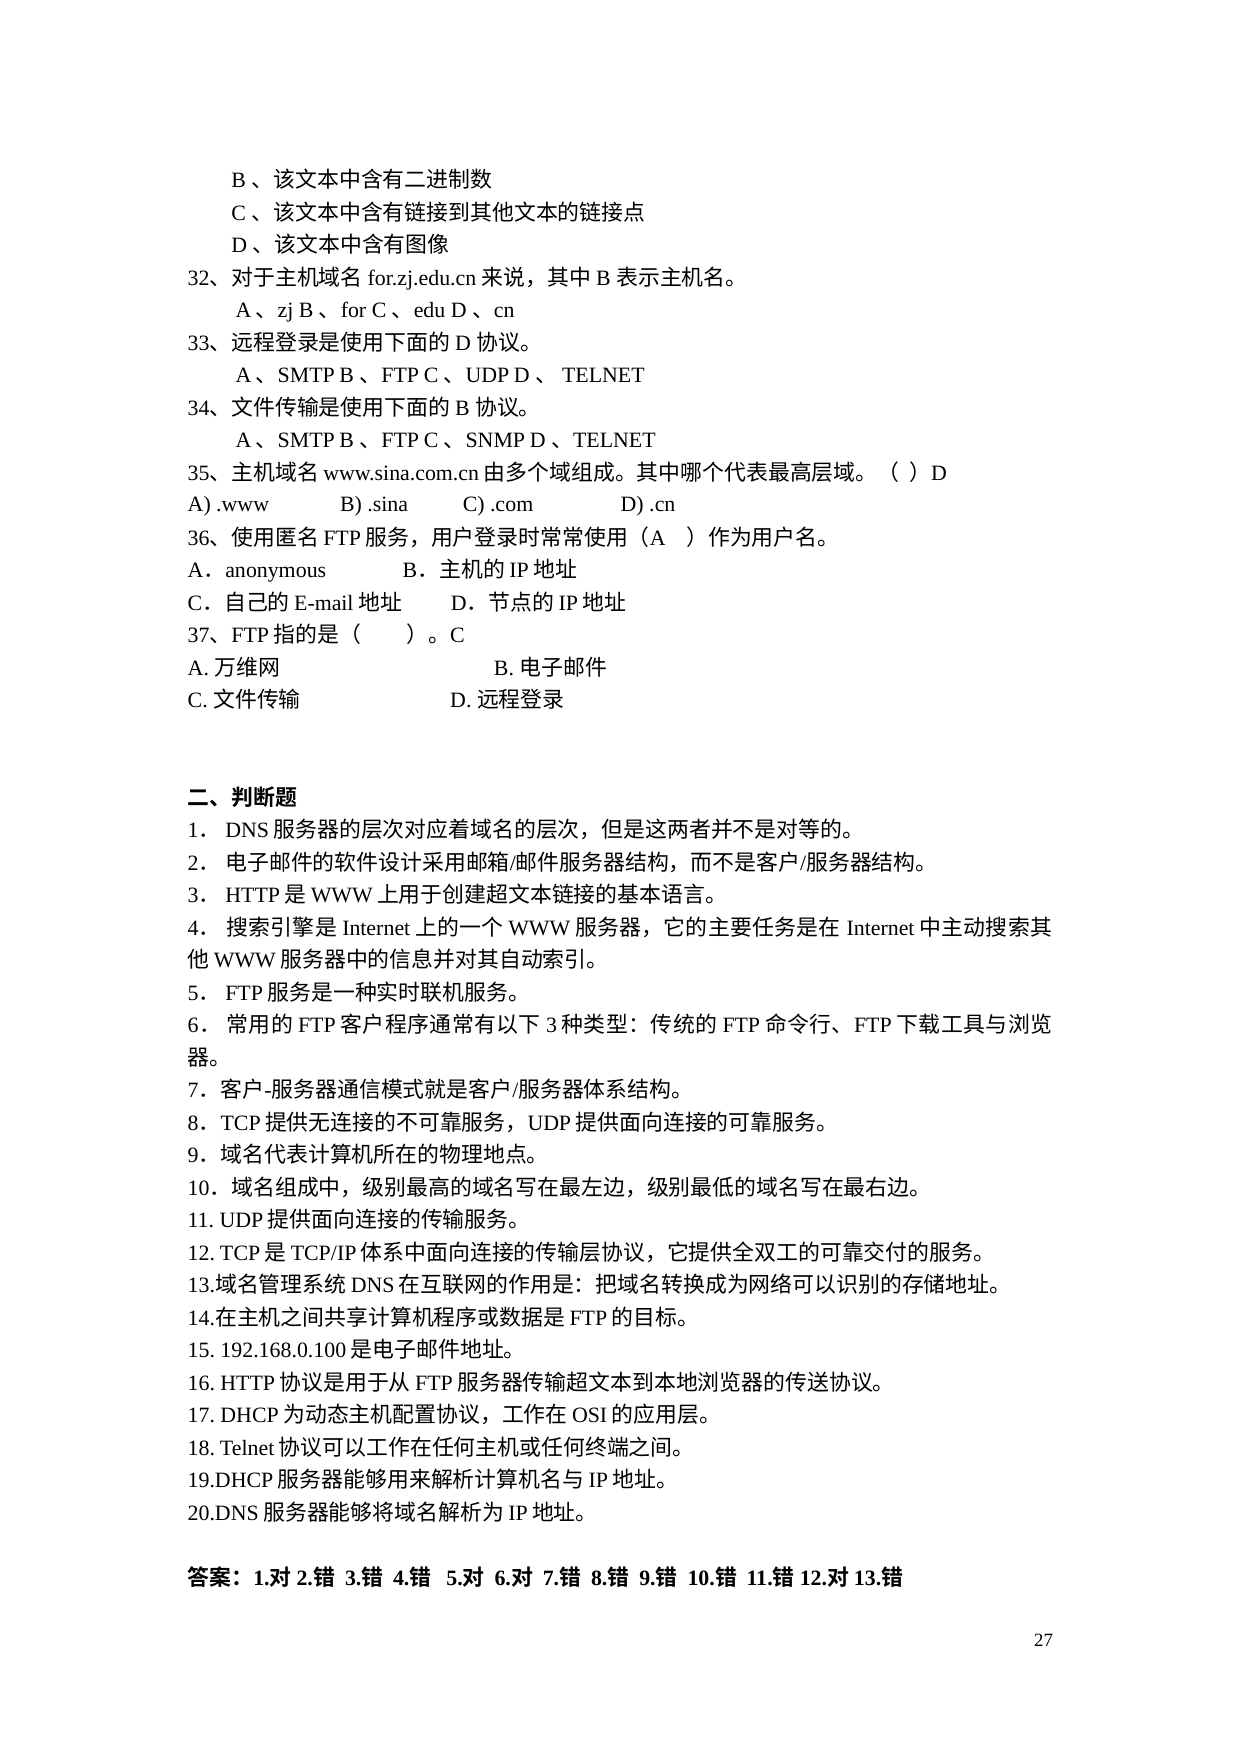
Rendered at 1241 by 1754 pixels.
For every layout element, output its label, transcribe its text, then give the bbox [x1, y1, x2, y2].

text 10．域名组成中，级别最高的域名写在最左边，级别最低的域名写在最右边。 [187, 1169, 1053, 1202]
text 16. HTTP协议是用于从FTP服务器传输超文本到本地浏览器的传送协议。 [187, 1364, 1053, 1397]
text A. 万维网 B. 电子邮件 [187, 649, 1053, 682]
text 8．TCP提供无连接的不可靠服务，UDP提供面向连接的可靠服务。 [187, 1104, 1053, 1137]
text 18. Telnet协议可以工作在任何主机或任何终端之间。 [187, 1429, 1053, 1462]
text 15. 192.168.0.100是电子邮件地址。 [187, 1332, 1053, 1364]
text B 、该文本中含有二进制数 [187, 162, 1053, 194]
text A．anonymous B．主机的IP地址 [187, 552, 1053, 584]
text 9．域名代表计算机所在的物理地点。 [187, 1137, 1053, 1169]
text 17. DHCP为动态主机配置协议，工作在OSI的应用层。 [187, 1397, 1053, 1429]
text 33、远程登录是使用下面的 D 协议。 [187, 324, 1053, 357]
text 2． 电子邮件的软件设计采用邮箱/邮件服务器结构，而不是客户/服务器结构。 [187, 844, 1053, 877]
text A) .www B) .sina C) .com D) .cn [187, 487, 1053, 519]
text 37、FTP指的是（ ）。C [187, 617, 1053, 649]
text 20.DNS服务器能够将域名解析为IP地址。 [187, 1494, 1053, 1527]
text 34、文件传输是使用下面的 B 协议。 [187, 389, 1053, 422]
text C 、该文本中含有链接到其他文本的链接点 [187, 194, 1053, 227]
text 二、判断题 [187, 779, 1053, 812]
text A 、zj B 、for C 、edu D 、cn [231, 292, 1053, 324]
text 12. TCP是TCP/IP体系中面向连接的传输层协议，它提供全双工的可靠交付的服务。 [187, 1234, 1053, 1267]
text 7．客户-服务器通信模式就是客户/服务器体系结构。 [187, 1072, 1053, 1104]
text 5． FTP服务是一种实时联机服务。 [187, 974, 1053, 1007]
text C. 文件传输 D. 远程登录 [187, 682, 1053, 714]
text 11. UDP提供面向连接的传输服务。 [187, 1202, 1053, 1234]
text 4． 搜索引擎是Internet上的一个WWW服务器，它的主要任务是在Internet中主动搜索其他WWW服务器中的信息并对其自动索引。 [187, 909, 1053, 974]
text A 、SMTP B 、FTP C 、SNMP D 、TELNET [187, 422, 1053, 454]
text D 、该文本中含有图像 [187, 227, 1053, 259]
text 36、使用匿名FTP服务，用户登录时常常使用（A ）作为用户名。 [187, 519, 1053, 552]
text 32、对于主机域名 for.zj.edu.cn 来说，其中 B 表示主机名。 [187, 259, 1053, 292]
text 35、主机域名www.sina.com.cn由多个域组成。其中哪个代表最高层域。（ ）D [187, 454, 1053, 487]
text A 、SMTP B 、FTP C 、UDP D 、 TELNET [187, 357, 1053, 389]
text 13.域名管理系统DNS在互联网的作用是：把域名转换成为网络可以识别的存储地址。 [187, 1267, 1053, 1299]
text 19.DHCP服务器能够用来解析计算机名与IP地址。 [187, 1462, 1053, 1494]
text 1． DNS服务器的层次对应着域名的层次，但是这两者并不是对等的。 [187, 812, 1053, 844]
text 6． 常用的FTP客户程序通常有以下3种类型：传统的FTP命令行、FTP下载工具与浏览器。 [187, 1007, 1053, 1072]
text C．自己的E-mail地址 D．节点的IP地址 [187, 584, 1053, 617]
text 3． HTTP是WWW上用于创建超文本链接的基本语言。 [187, 877, 1053, 909]
text 14.在主机之间共享计算机程序或数据是FTP的目标。 [187, 1299, 1053, 1332]
text 答案：1.对 2.错 3.错 4.错 5.对 6.对 7.错 8.错 9.错 10.错 11.错 12.对 13.错 [187, 1559, 1053, 1592]
